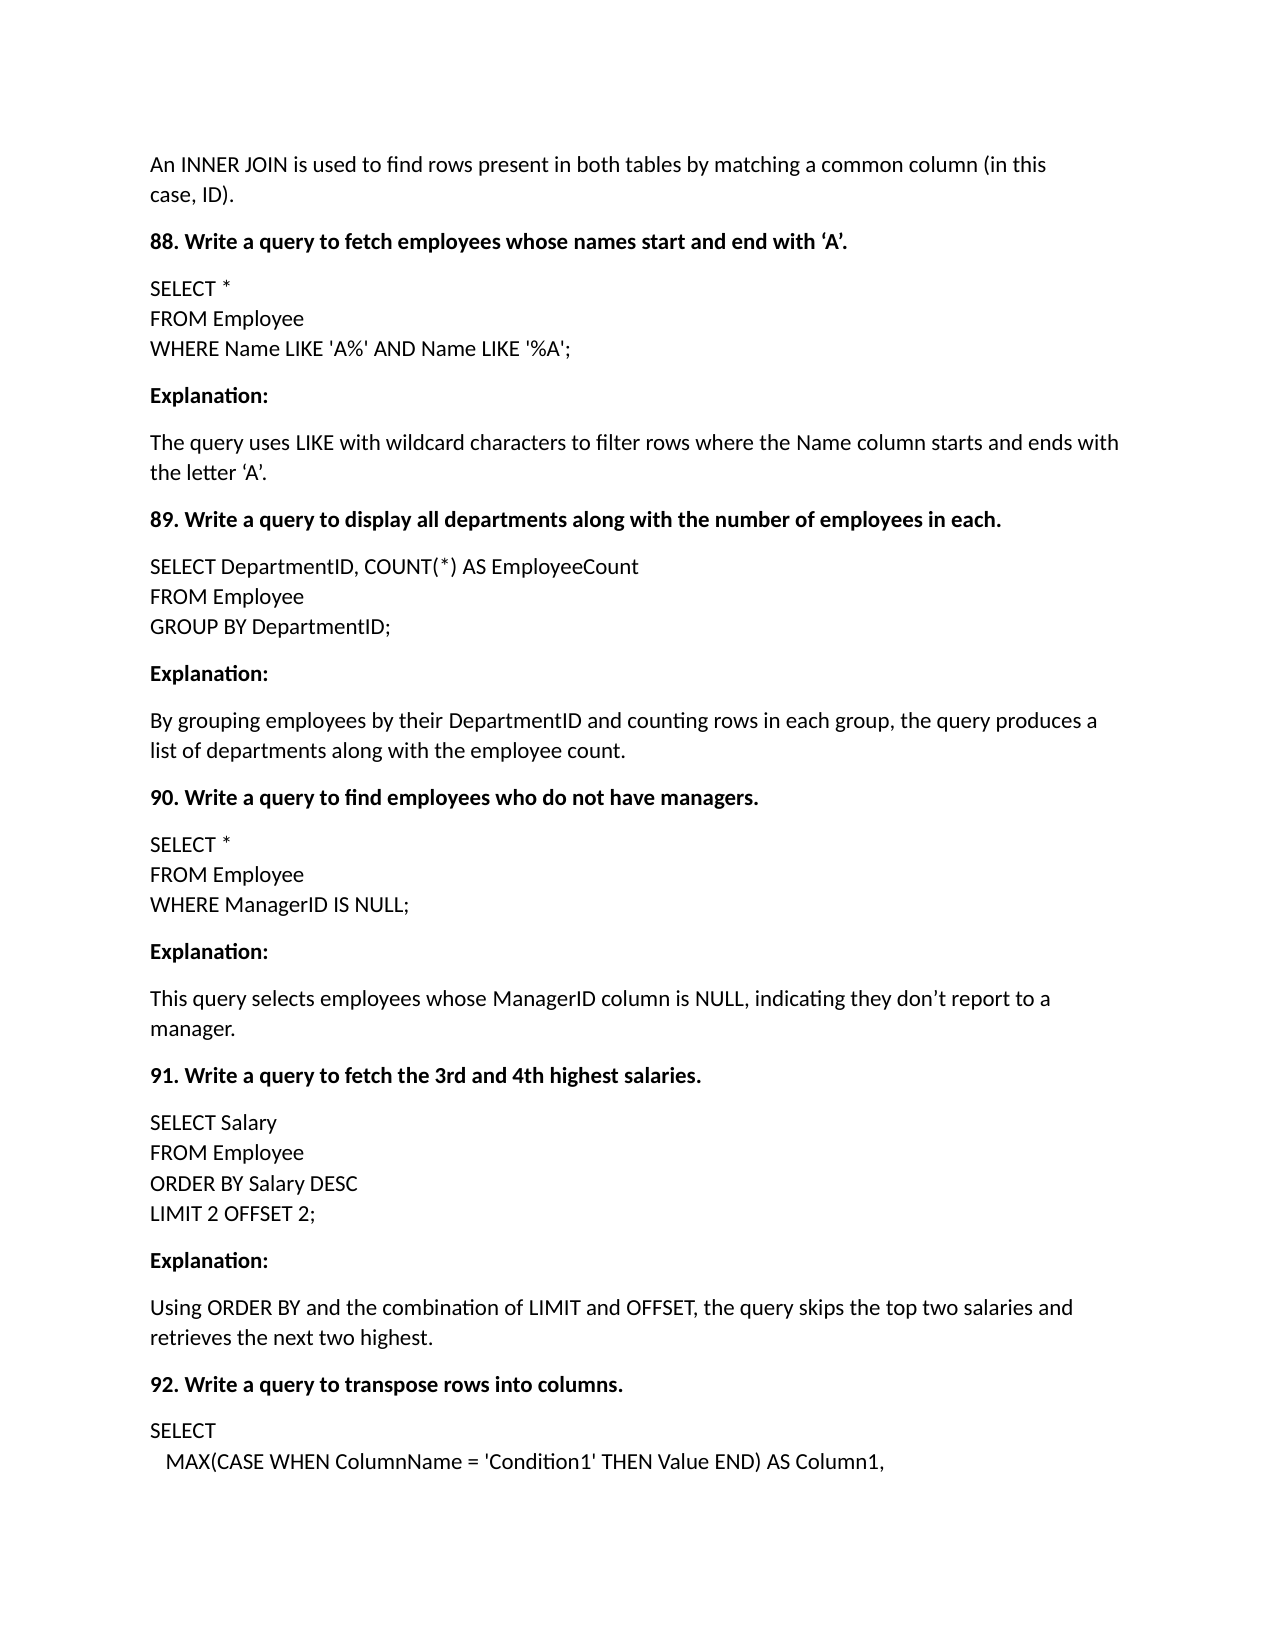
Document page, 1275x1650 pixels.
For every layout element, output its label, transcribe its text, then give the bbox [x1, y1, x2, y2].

text SELECT * FROM Employee WHERE ManagerID IS NULL; [150, 830, 1125, 919]
text The query uses LIKE with wildcard characters to filter rows where the Name column starts and ends with the letter ‘A’. [150, 428, 1125, 486]
text 89. Write a query to display all departments along with the number of employees in each. [150, 505, 1125, 533]
text Explanation: [150, 381, 1125, 409]
text Using ORDER BY and the combination of LIMIT and OFFSET, the query skips the top two salaries and retrieves the next two highest. [150, 1293, 1125, 1351]
text This query selects employees whose ManagerID column is NULL, indicating they don’t report to a manager. [150, 984, 1125, 1043]
text SELECT DepartmentID, COUNT(*) AS EmployeeCount FROM Employee GROUP BY DepartmentID; [150, 552, 1125, 641]
text 90. Write a query to find employees who do not have managers. [150, 783, 1125, 811]
text Explanation: [150, 1246, 1125, 1274]
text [150, 1417, 1125, 1475]
text SELECT * FROM Employee WHERE Name LIKE 'A%' AND Name LIKE '%A'; [150, 274, 1125, 362]
text By grouping employees by their DepartmentID and counting rows in each group, the query produces a list of departments along with the employee count. [150, 706, 1125, 764]
text Explanation: [150, 937, 1125, 966]
text 92. Write a query to transpose rows into columns. [150, 1370, 1125, 1398]
text 88. Write a query to fetch employees whose names start and end with ‘A’. [150, 227, 1125, 255]
text SELECT Salary FROM Employee ORDER BY Salary DESC LIMIT 2 OFFSET 2; [150, 1108, 1125, 1227]
text An INNER JOIN is used to find rows present in both tables by matching a common column (in this case, ID). [150, 150, 1125, 208]
text 91. Write a query to fetch the 3rd and 4th highest salaries. [150, 1061, 1125, 1089]
text Explanation: [150, 659, 1125, 687]
